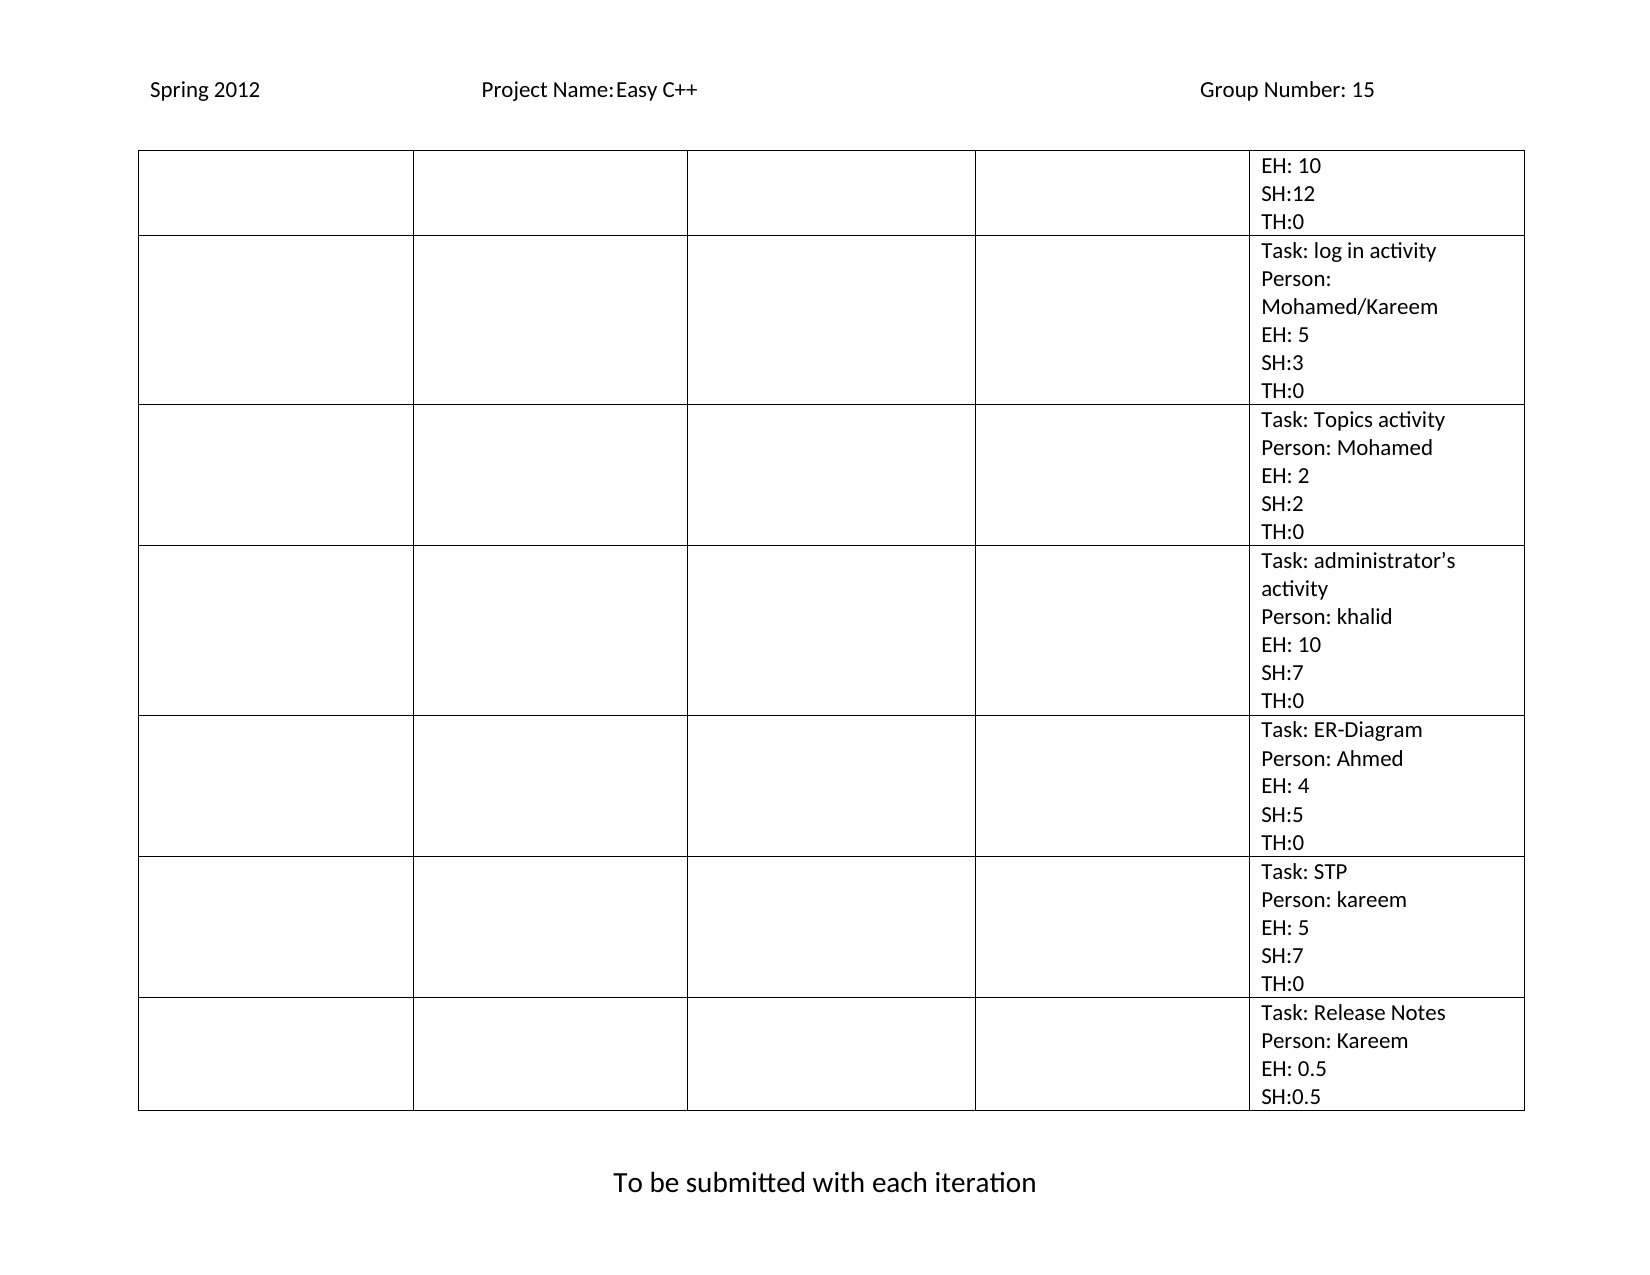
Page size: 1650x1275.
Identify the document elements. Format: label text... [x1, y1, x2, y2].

table_cell [976, 236, 1249, 404]
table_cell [1250, 151, 1524, 235]
table_cell [414, 405, 687, 545]
table_cell [688, 405, 975, 545]
table_cell [688, 716, 975, 856]
table_cell [414, 716, 687, 856]
table_cell [976, 151, 1249, 235]
table_cell [139, 716, 413, 856]
table_cell Task: ER-Diagram Person: Ahmed EH: 4 SH:5 TH:0 [1250, 716, 1524, 856]
table_cell [139, 998, 413, 1110]
table_cell [414, 998, 687, 1110]
table_cell [688, 236, 975, 404]
table_cell [976, 857, 1249, 997]
table_cell [976, 998, 1249, 1110]
table_cell [139, 236, 413, 404]
table_cell [414, 857, 687, 997]
table_cell [688, 998, 975, 1110]
table_cell [688, 857, 975, 997]
table_cell [139, 546, 413, 714]
table_cell Task: Topics activity Person: Mohamed EH: 2 SH:2 TH:0 [1250, 405, 1524, 545]
table_cell [414, 151, 687, 235]
table_cell [139, 151, 413, 235]
table_cell [976, 546, 1249, 714]
table_cell [139, 857, 413, 997]
table_cell [414, 546, 687, 714]
table_cell [976, 716, 1249, 856]
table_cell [1250, 998, 1524, 1110]
table_cell Task: STP Person: kareem EH: 5 SH:7 TH:0 [1250, 857, 1524, 997]
table_cell [414, 236, 687, 404]
table_cell [976, 405, 1249, 545]
table_cell Task: administrator’s activity Person: khalid EH: 10 SH:7 TH:0 [1250, 546, 1524, 714]
table_cell [688, 546, 975, 714]
table_cell [688, 151, 975, 235]
table_cell Task: log in activity Person: Mohamed/Kareem EH: 5 SH:3 TH:0 [1250, 236, 1524, 404]
table_cell [139, 405, 413, 545]
